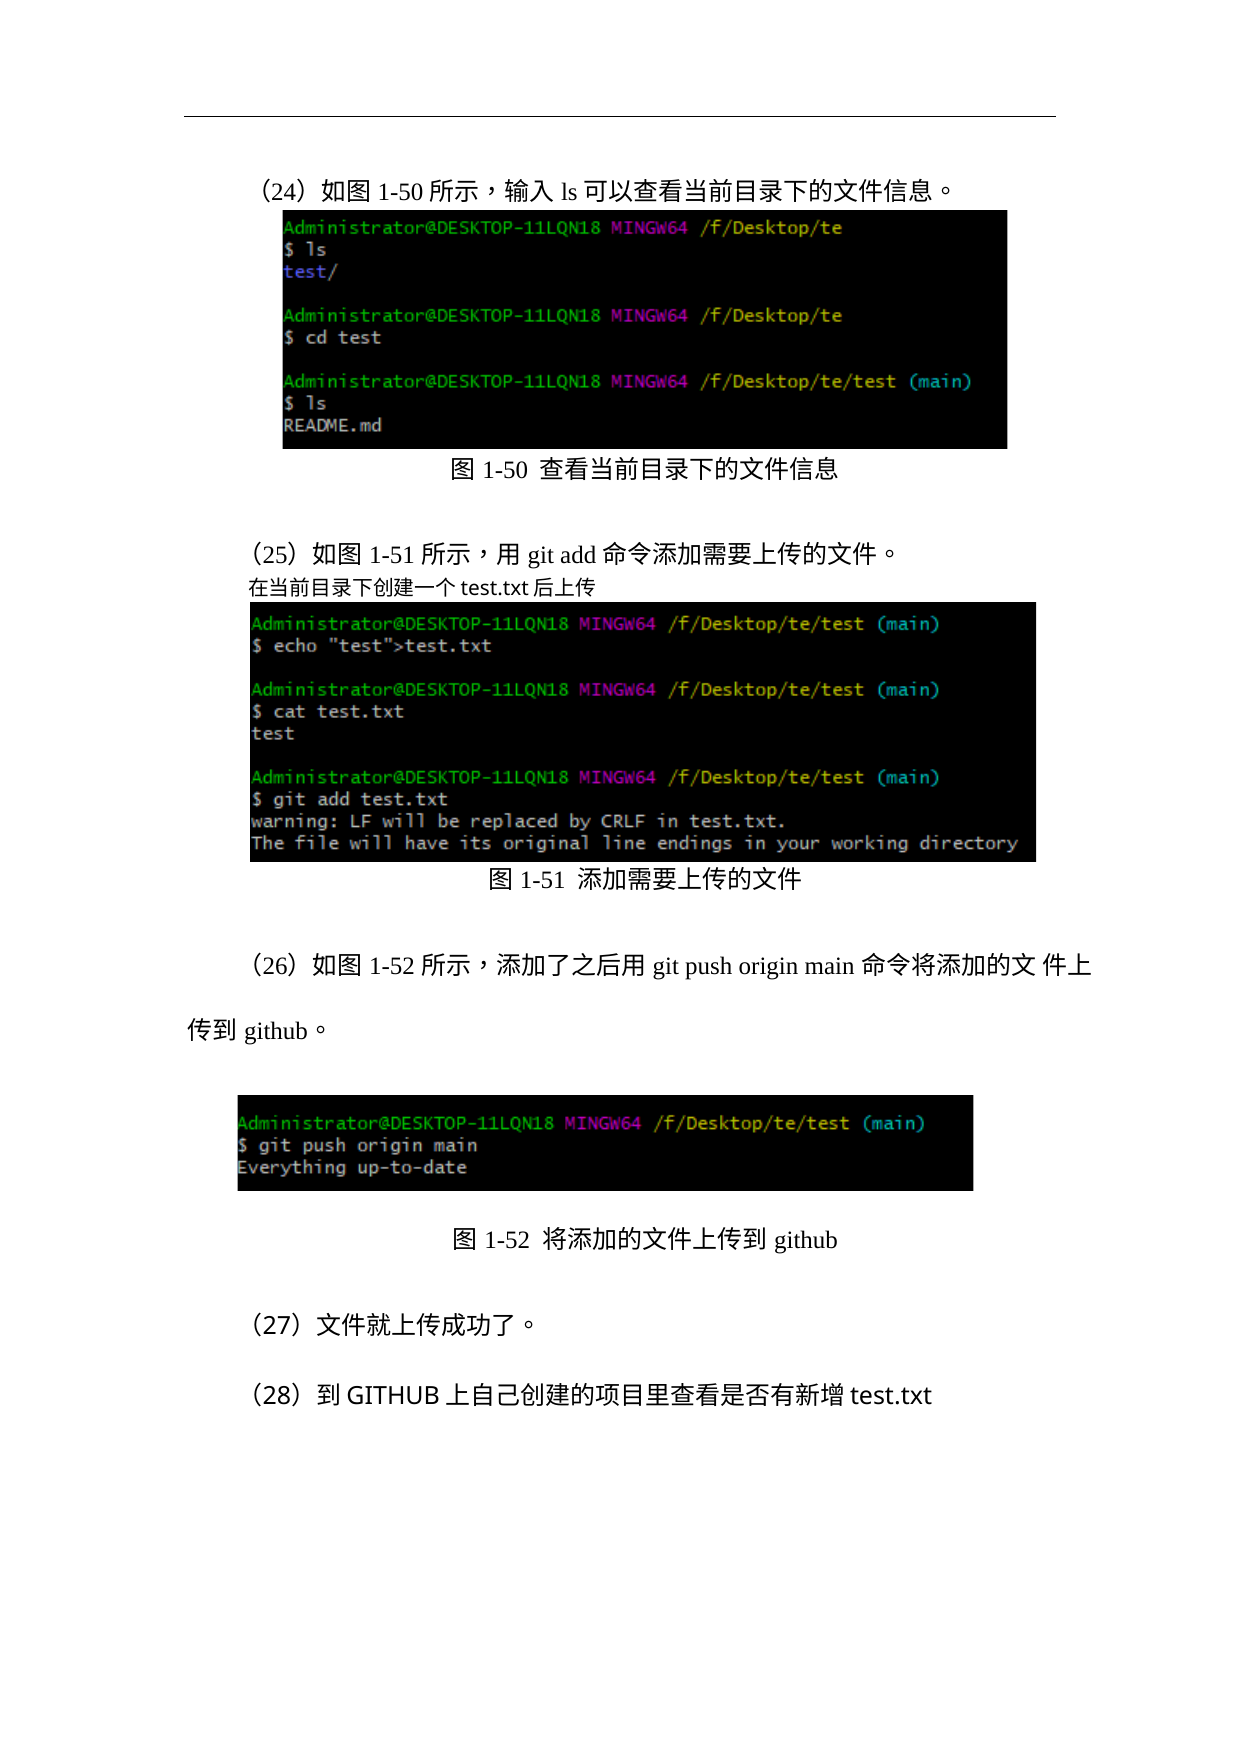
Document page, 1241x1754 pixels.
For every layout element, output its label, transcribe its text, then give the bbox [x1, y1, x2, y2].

picture [250, 602, 1037, 862]
text 图 1-51 添加需要上传的文件 [223, 862, 1067, 896]
text （26）如图 1-52 所示，添加了之后用 git push origin main 命令将添加的文 件上传到 github。 [187, 948, 1100, 1047]
text 图 1-50 查看当前目录下的文件信息 [223, 451, 1067, 485]
text 在当前目录下创建一个test.txt后上传 [173, 571, 1113, 602]
list 文件就上传成功了。 [237, 1308, 1100, 1342]
text （24）如图 1-50 所示，输入 ls 可以查看当前目录下的文件信息。 [246, 174, 1113, 208]
text （25）如图 1-51 所示，用 git add 命令添加需要上传的文件。 [237, 537, 1100, 571]
text 图 1-52 将添加的文件上传到 github [223, 1222, 1067, 1256]
picture [237, 1095, 974, 1191]
picture [282, 210, 1008, 449]
list 到GITHUB上自己创建的项目里查看是否有新增test.txt [237, 1376, 1100, 1412]
